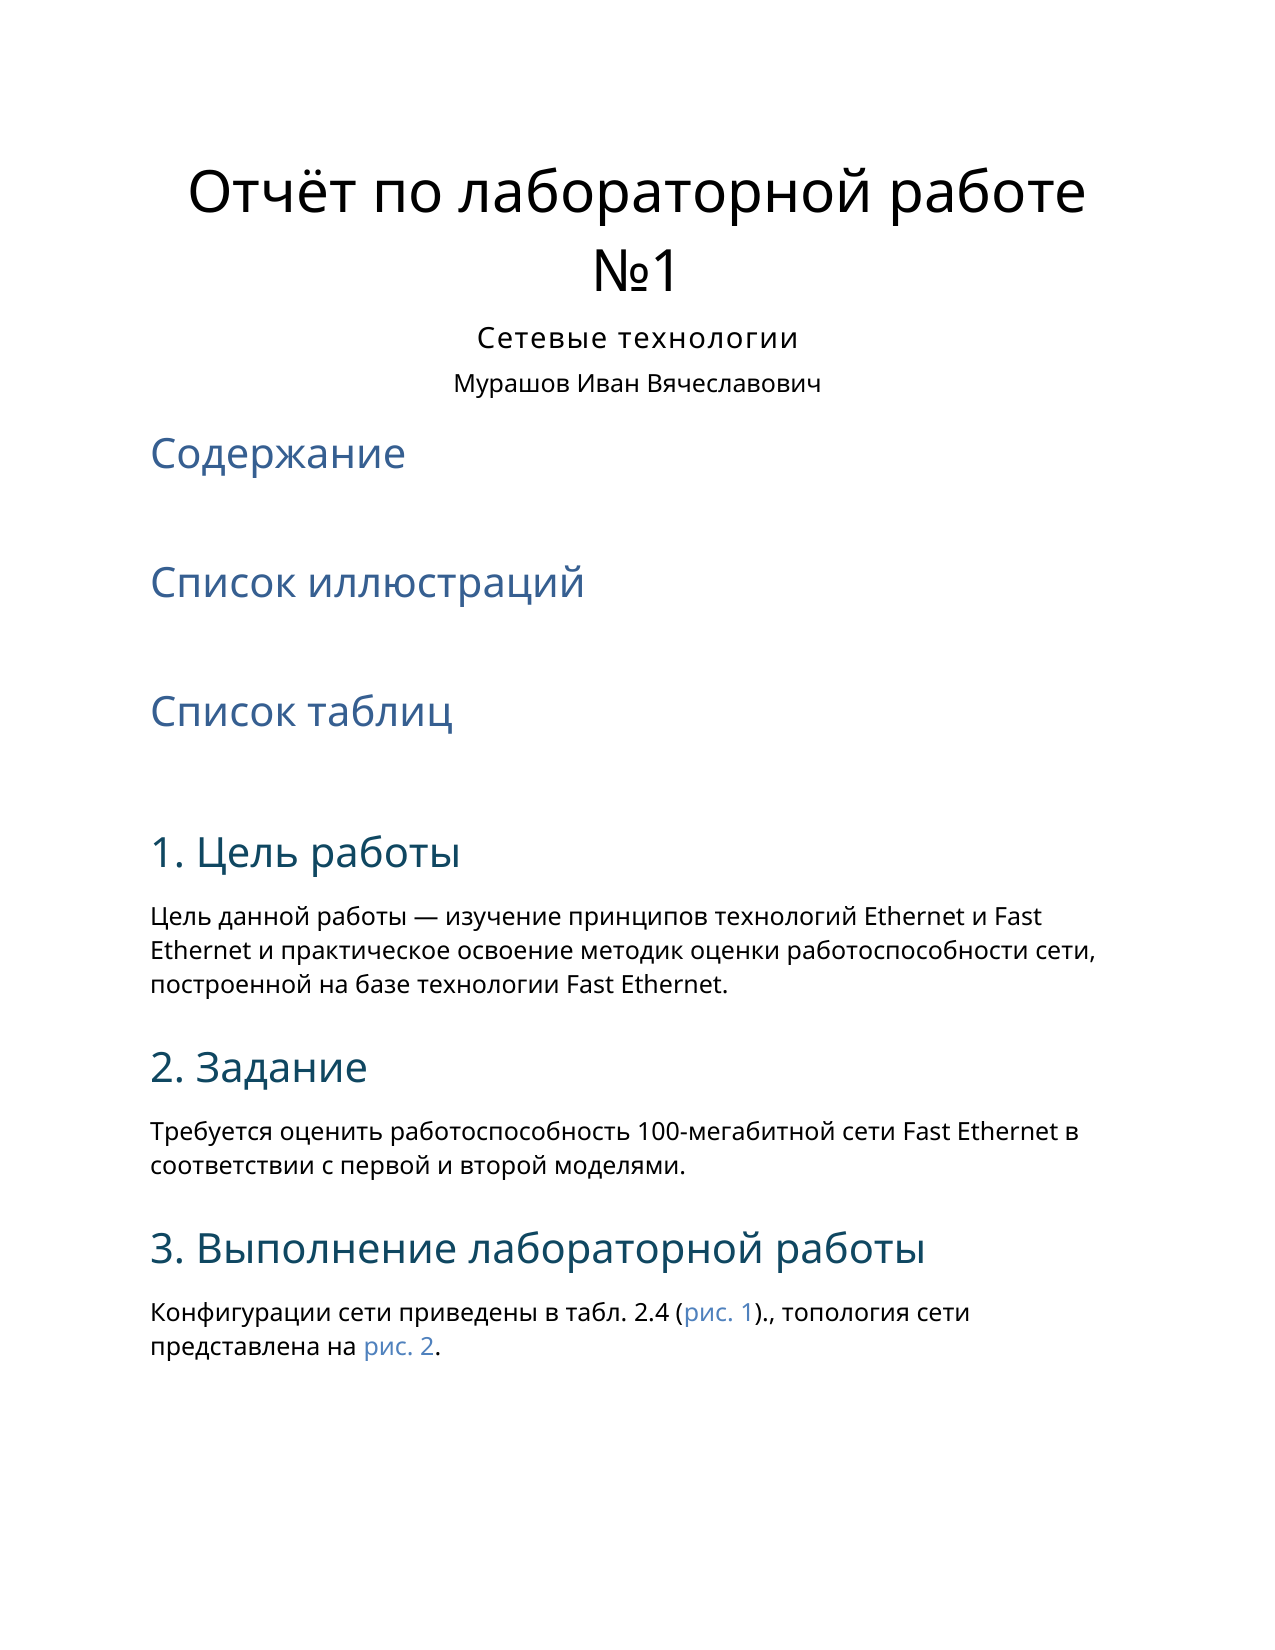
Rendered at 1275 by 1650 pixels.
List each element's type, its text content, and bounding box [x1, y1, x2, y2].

text Конфигурации сети приведены в табл. 2.4 (рис. 1)., топология сети представлена на рис. 2. [150, 1295, 1125, 1363]
text Мурашов Иван Вячеславович [150, 365, 1125, 399]
text Цель данной работы — изучение принципов технологий Ethernet и Fast Ethernet и практическое освоение методик оценки работоспособности сети, построенной на базе технологии Fast Ethernet. [150, 898, 1125, 1001]
subtitle 1. Цель работы [150, 823, 1125, 879]
subtitle Сетевые технологии [150, 317, 1125, 357]
title Отчёт по лабораторной работе №1 [150, 150, 1125, 309]
subtitle 3. Выполнение лабораторной работы [150, 1219, 1125, 1276]
text Требуется оценить работоспособность 100-мегабитной сети Fast Ethernet в соответствии с первой и второй моделями. [150, 1113, 1125, 1182]
subtitle 2. Задание [150, 1038, 1125, 1095]
